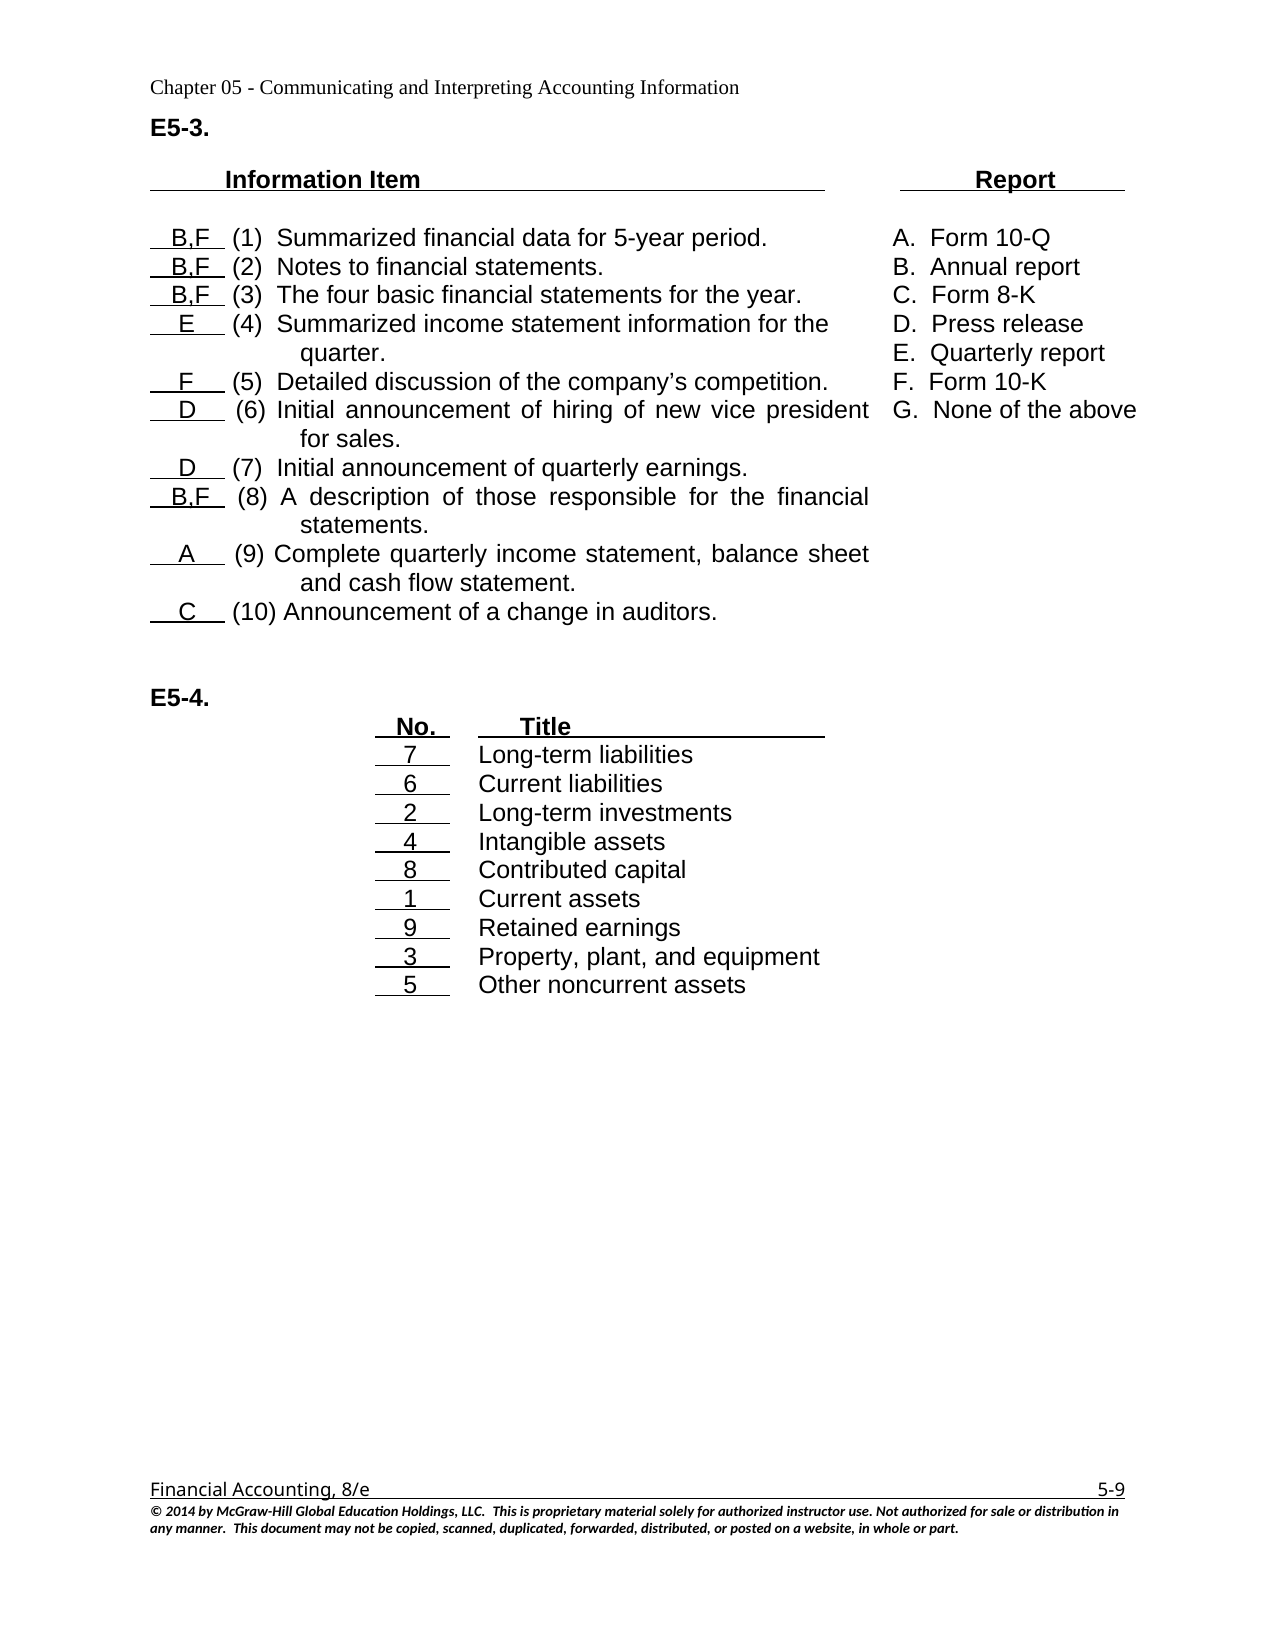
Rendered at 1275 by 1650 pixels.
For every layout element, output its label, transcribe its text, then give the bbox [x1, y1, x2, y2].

text 6 Current liabilities [328, 769, 1125, 798]
text Information Item Report [150, 165, 1125, 194]
text No. Title [328, 711, 1125, 740]
text 9 Retained earnings [328, 913, 1125, 941]
text 5 Other noncurrent assets [328, 970, 1125, 999]
table_header A. Form 10-Q B. Annual report C. Form 8-K D. Press release E. Quarterly report F. Form 10-K G. None of the above [881, 223, 1179, 625]
text 8 Contributed capital [328, 855, 1125, 884]
text 7 Long-term liabilities [328, 740, 1125, 769]
text 4 Intangible assets [328, 826, 1125, 855]
text E5-3. [150, 112, 1125, 141]
table_header B,F (1) Summarized financial data for 5-year period. B,F (2) Notes to financial statements. B,F (3) The four basic financial statements for the year. E (4) Summarized income statement information for the quarter. F (5) Detailed discussion of the company’s competition. D (6) Initial announcement of hiring of new vice president for sales. D (7) Initial announcement of quarterly earnings. B,F (8) A description of those responsible for the financial statements. A (9) Complete quarterly income statement, balance sheet and cash flow statement. C (10) Announcement of a change in auditors. [139, 223, 881, 625]
text 1 Current assets [328, 884, 1125, 913]
text 2 Long-term investments [328, 798, 1125, 826]
text 3 Property, plant, and equipment [328, 941, 1125, 970]
text E5-4. [150, 683, 1125, 711]
